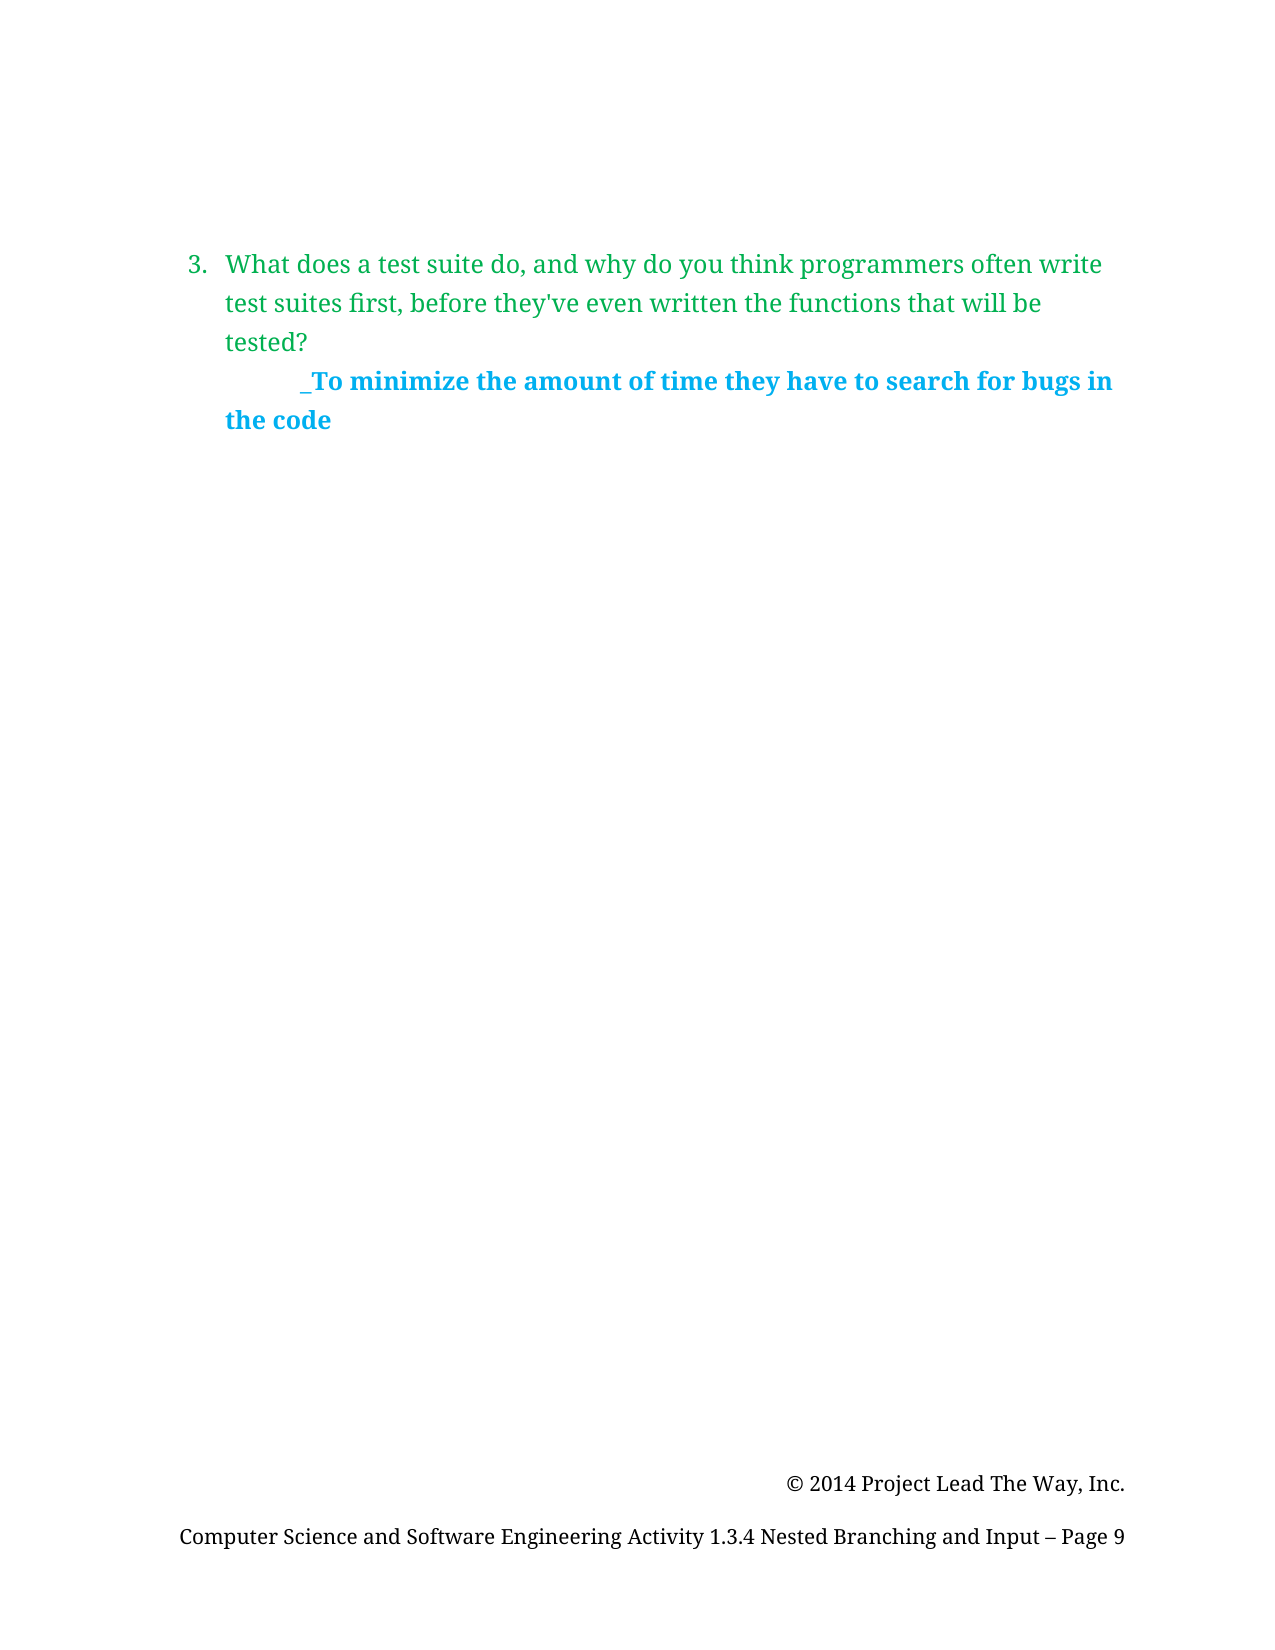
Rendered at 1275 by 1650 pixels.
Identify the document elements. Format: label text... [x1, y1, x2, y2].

list What does a test suite do, and why do you think programmers often write test suites first, before they've even written the functions that will be tested? [187, 246, 1125, 359]
list _To minimize the amount of time they have to search for bugs in the code [225, 364, 1125, 437]
